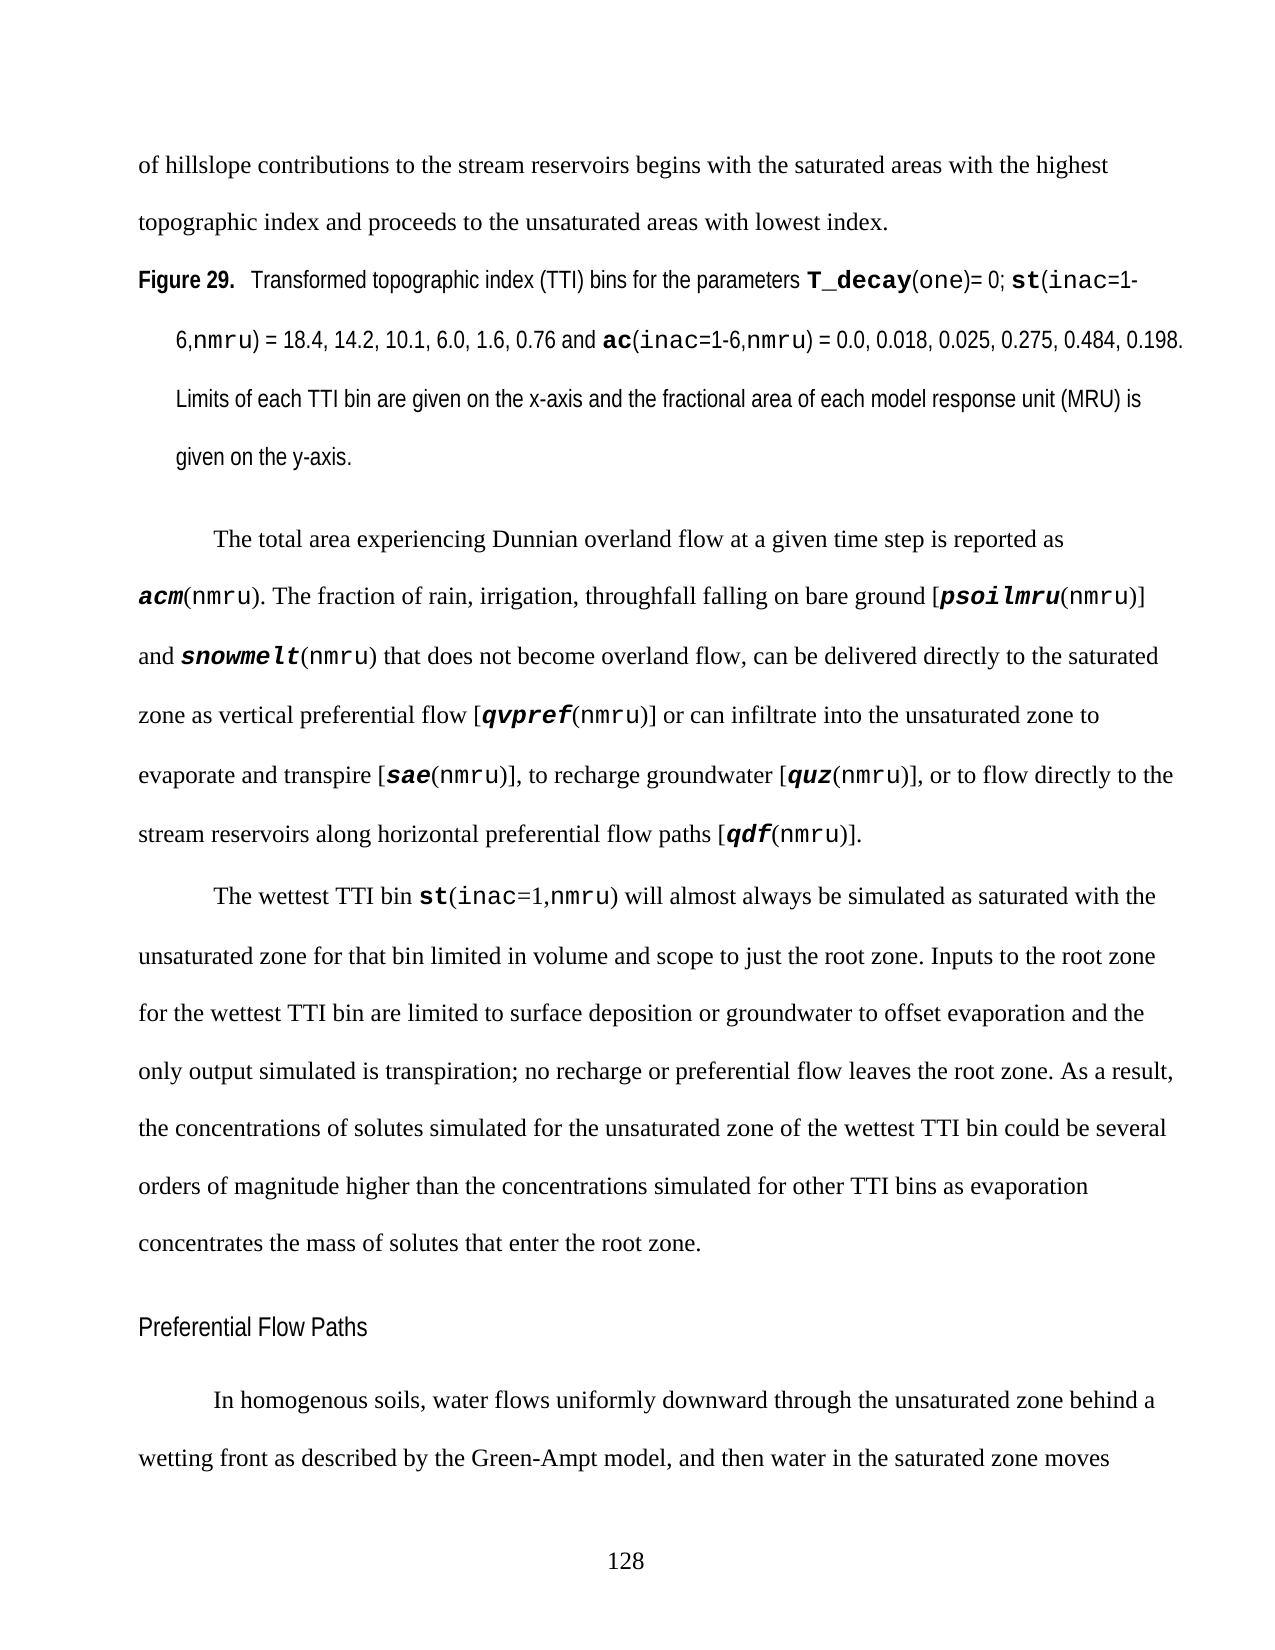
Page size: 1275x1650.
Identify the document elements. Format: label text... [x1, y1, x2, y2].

text Transformed topographic index (TTI) bins for the parameters T_decay(one)= 0; st(inac=1-6,nmru) = 18.4, 14.2, 10.1, 6.0, 1.6, 0.76 and ac(inac=1-6,nmru) = 0.0, 0.018, 0.025, 0.275, 0.484, 0.198. Limits of each TTI bin are given on the x-axis and the fractional area of each model response unit (MRU) is given on the y-axis. [138, 265, 1185, 470]
subtitle Preferential Flow Paths [138, 1311, 1185, 1342]
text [138, 1385, 1185, 1472]
text The total area experiencing Dunnian overland flow at a given time step is reported as acm(nmru). The fraction of rain, irrigation, throughfall falling on bare ground [psoilmru(nmru)] and snowmelt(nmru) that does not become overland flow, can be delivered directly to the saturated zone as vertical preferential flow [qvpref(nmru)] or can infiltrate into the unsaturated zone to evaporate and transpire [sae(nmru)], to recharge groundwater [quz(nmru)], or to flow directly to the stream reservoirs along horizontal preferential flow paths [qdf(nmru)]. [138, 524, 1185, 850]
text The wettest TTI bin st(inac=1,nmru) will almost always be simulated as saturated with the unsaturated zone for that bin limited in volume and scope to just the root zone. Inputs to the root zone for the wettest TTI bin are limited to surface deposition or groundwater to offset evaporation and the only output simulated is transpiration; no recharge or preferential flow leaves the root zone. As a result, the concentrations of solutes simulated for the unsaturated zone of the wettest TTI bin could be several orders of magnitude higher than the concentrations simulated for other TTI bins as evaporation concentrates the mass of solutes that enter the root zone. [138, 881, 1185, 1257]
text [138, 150, 1185, 236]
